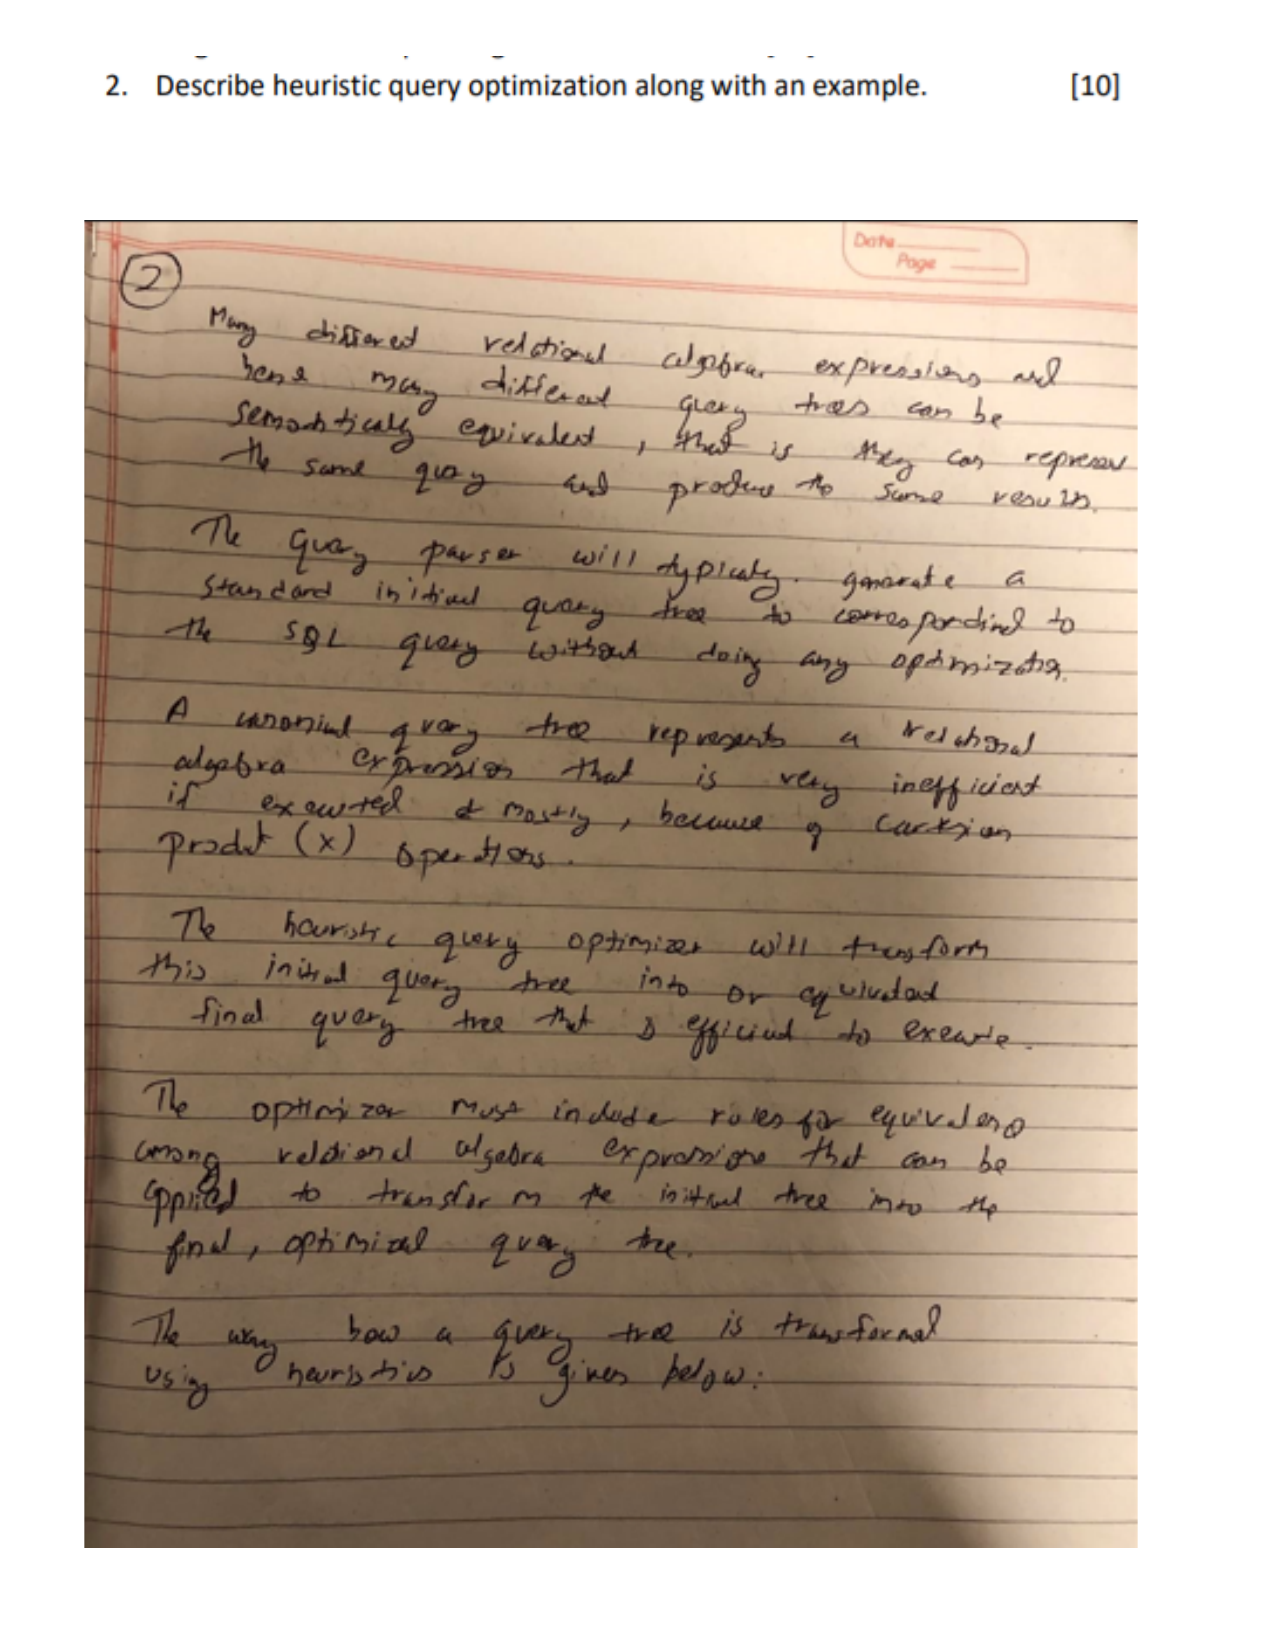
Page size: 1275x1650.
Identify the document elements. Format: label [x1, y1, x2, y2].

picture [84, 220, 1138, 1548]
picture [84, 56, 1138, 108]
